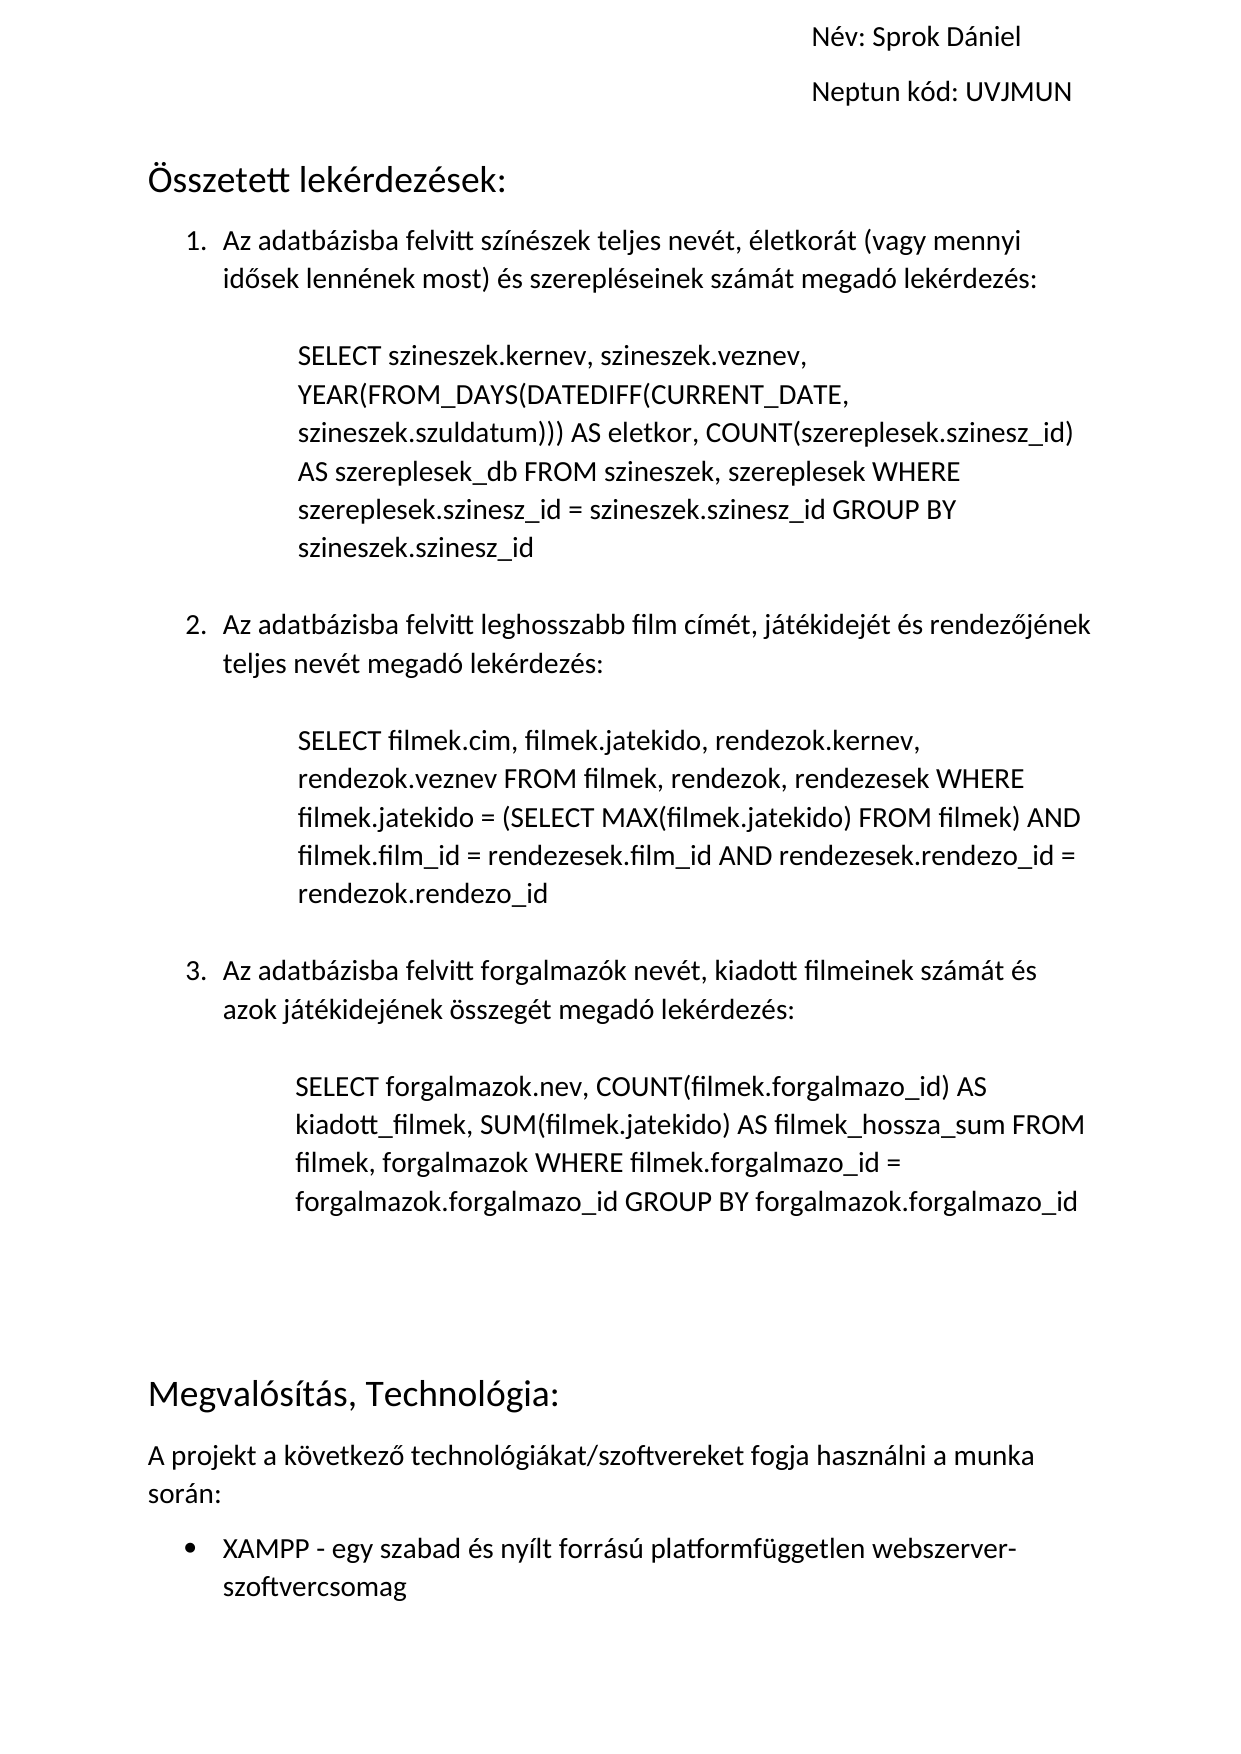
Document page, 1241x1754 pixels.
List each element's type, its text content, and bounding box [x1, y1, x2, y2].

text A projekt a következő technológiákat/szoftvereket fogja használni a munka során: [148, 1437, 1093, 1511]
list Az adatbázisba felvitt forgalmazók nevét, kiadott filmeinek számát és azok játékidejének összegét megadó lekérdezés: [185, 952, 1093, 1026]
text Megvalósítás, Technológia: [148, 1370, 1093, 1416]
list Az adatbázisba felvitt színészek teljes nevét, életkorát (vagy mennyi idősek lennének most) és szerepléseinek számát megadó lekérdezés: [185, 222, 1093, 296]
text Összetett lekérdezések: [148, 156, 1093, 202]
list Az adatbázisba felvitt leghosszabb film címét, játékidejét és rendezőjének teljes nevét megadó lekérdezés: [185, 606, 1093, 681]
list XAMPP - egy szabad és nyílt forrású platformfüggetlen webszerver-szoftvercsomag [185, 1530, 1093, 1604]
list SELECT szineszek.kernev, szineszek.veznev, YEAR(FROM_DAYS(DATEDIFF(CURRENT_DATE, szineszek.szuldatum))) AS eletkor, COUNT(szereplesek.szinesz_id) AS szereplesek_db FROM szineszek, szereplesek WHERE szereplesek.szinesz_id = szineszek.szinesz_id GROUP BY szineszek.szinesz_id [298, 337, 1093, 565]
list SELECT forgalmazok.nev, COUNT(filmek.forgalmazo_id) AS kiadott_filmek, SUM(filmek.jatekido) AS filmek_hossza_sum FROM filmek, forgalmazok WHERE filmek.forgalmazo_id = forgalmazok.forgalmazo_id GROUP BY forgalmazok.forgalmazo_id [295, 1068, 1093, 1219]
list SELECT filmek.cim, filmek.jatekido, rendezok.kernev, rendezok.veznev FROM filmek, rendezok, rendezesek WHERE filmek.jatekido = (SELECT MAX(filmek.jatekido) FROM filmek) AND filmek.film_id = rendezesek.film_id AND rendezesek.rendezo_id = rendezok.rendezo_id [298, 722, 1093, 911]
